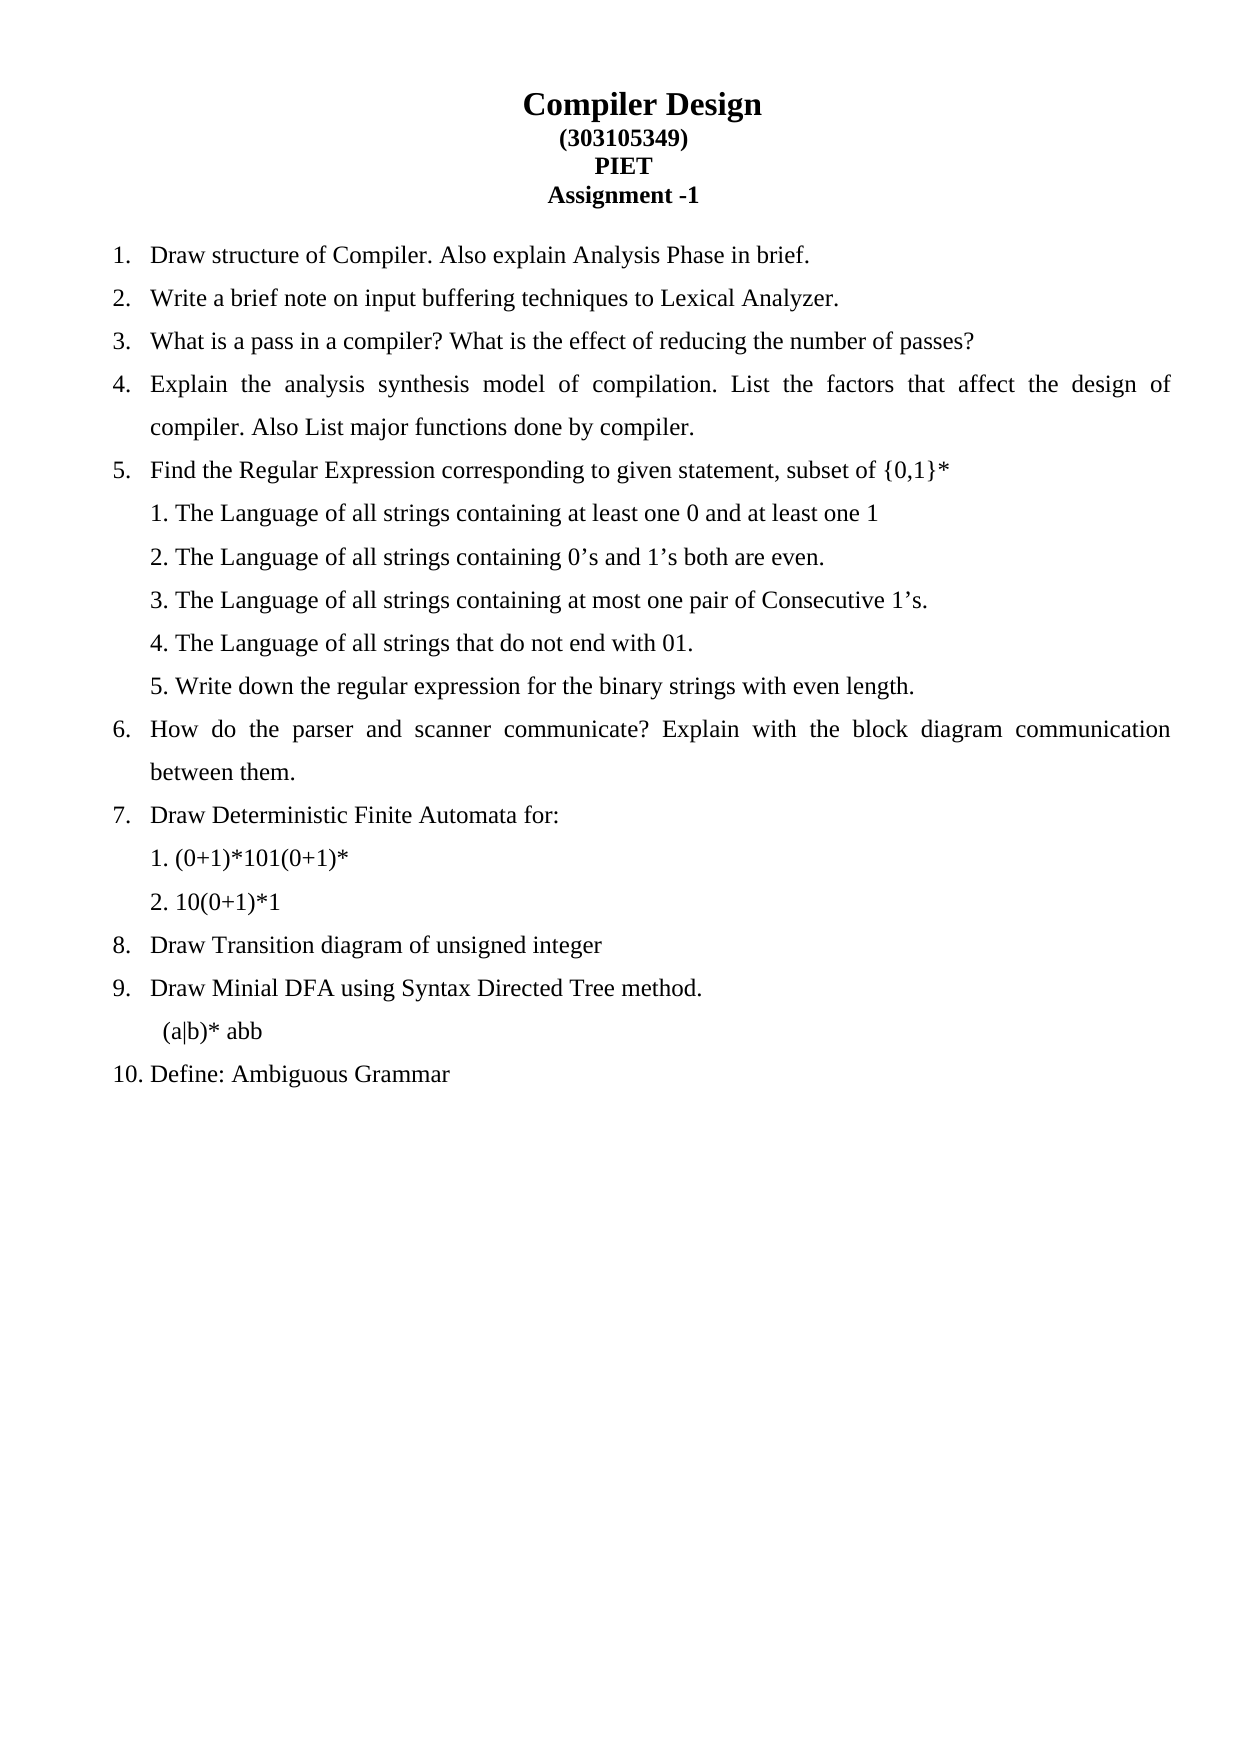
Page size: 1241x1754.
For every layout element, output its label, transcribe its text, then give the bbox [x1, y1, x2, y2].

list Define: Ambiguous Grammar [112, 1059, 1172, 1088]
list Draw structure of Compiler. Also explain Analysis Phase in brief. [112, 240, 1172, 268]
text 1. (0+1)*101(0+1)* [75, 843, 1172, 872]
text PIET [75, 151, 1172, 180]
text 5. Write down the regular expression for the binary strings with even length. [75, 671, 1172, 700]
text Assignment -1 [75, 180, 1172, 211]
text 2. The Language of all strings containing 0’s and 1’s both are even. [75, 542, 1172, 570]
list Explain the analysis synthesis model of compilation. List the factors that affect the design of compiler. Also List major functions done by compiler. [112, 369, 1172, 441]
list Find the Regular Expression corresponding to given statement, subset of {0,1}* [112, 455, 1172, 484]
text 2. 10(0+1)*1 [75, 887, 1172, 915]
list Draw Minial DFA using Syntax Directed Tree method. [112, 973, 1172, 1002]
list Write a brief note on input buffering techniques to Lexical Analyzer. [112, 283, 1172, 312]
list How do the parser and scanner communicate? Explain with the block diagram communication between them. [112, 714, 1172, 786]
text 1. The Language of all strings containing at least one 0 and at least one 1 [75, 498, 1172, 527]
text (a|b)* abb [75, 1016, 1172, 1045]
text (303105349) [75, 123, 1172, 151]
list Draw Deterministic Finite Automata for: [112, 800, 1172, 829]
text 3. The Language of all strings containing at most one pair of Consecutive 1’s. [75, 585, 1172, 613]
text 4. The Language of all strings that do not end with 01. [75, 628, 1172, 657]
list Draw Transition diagram of unsigned integer [112, 930, 1172, 958]
list What is a pass in a compiler? What is the effect of reducing the number of passes? [112, 326, 1172, 355]
text Compiler Design [112, 84, 1172, 123]
